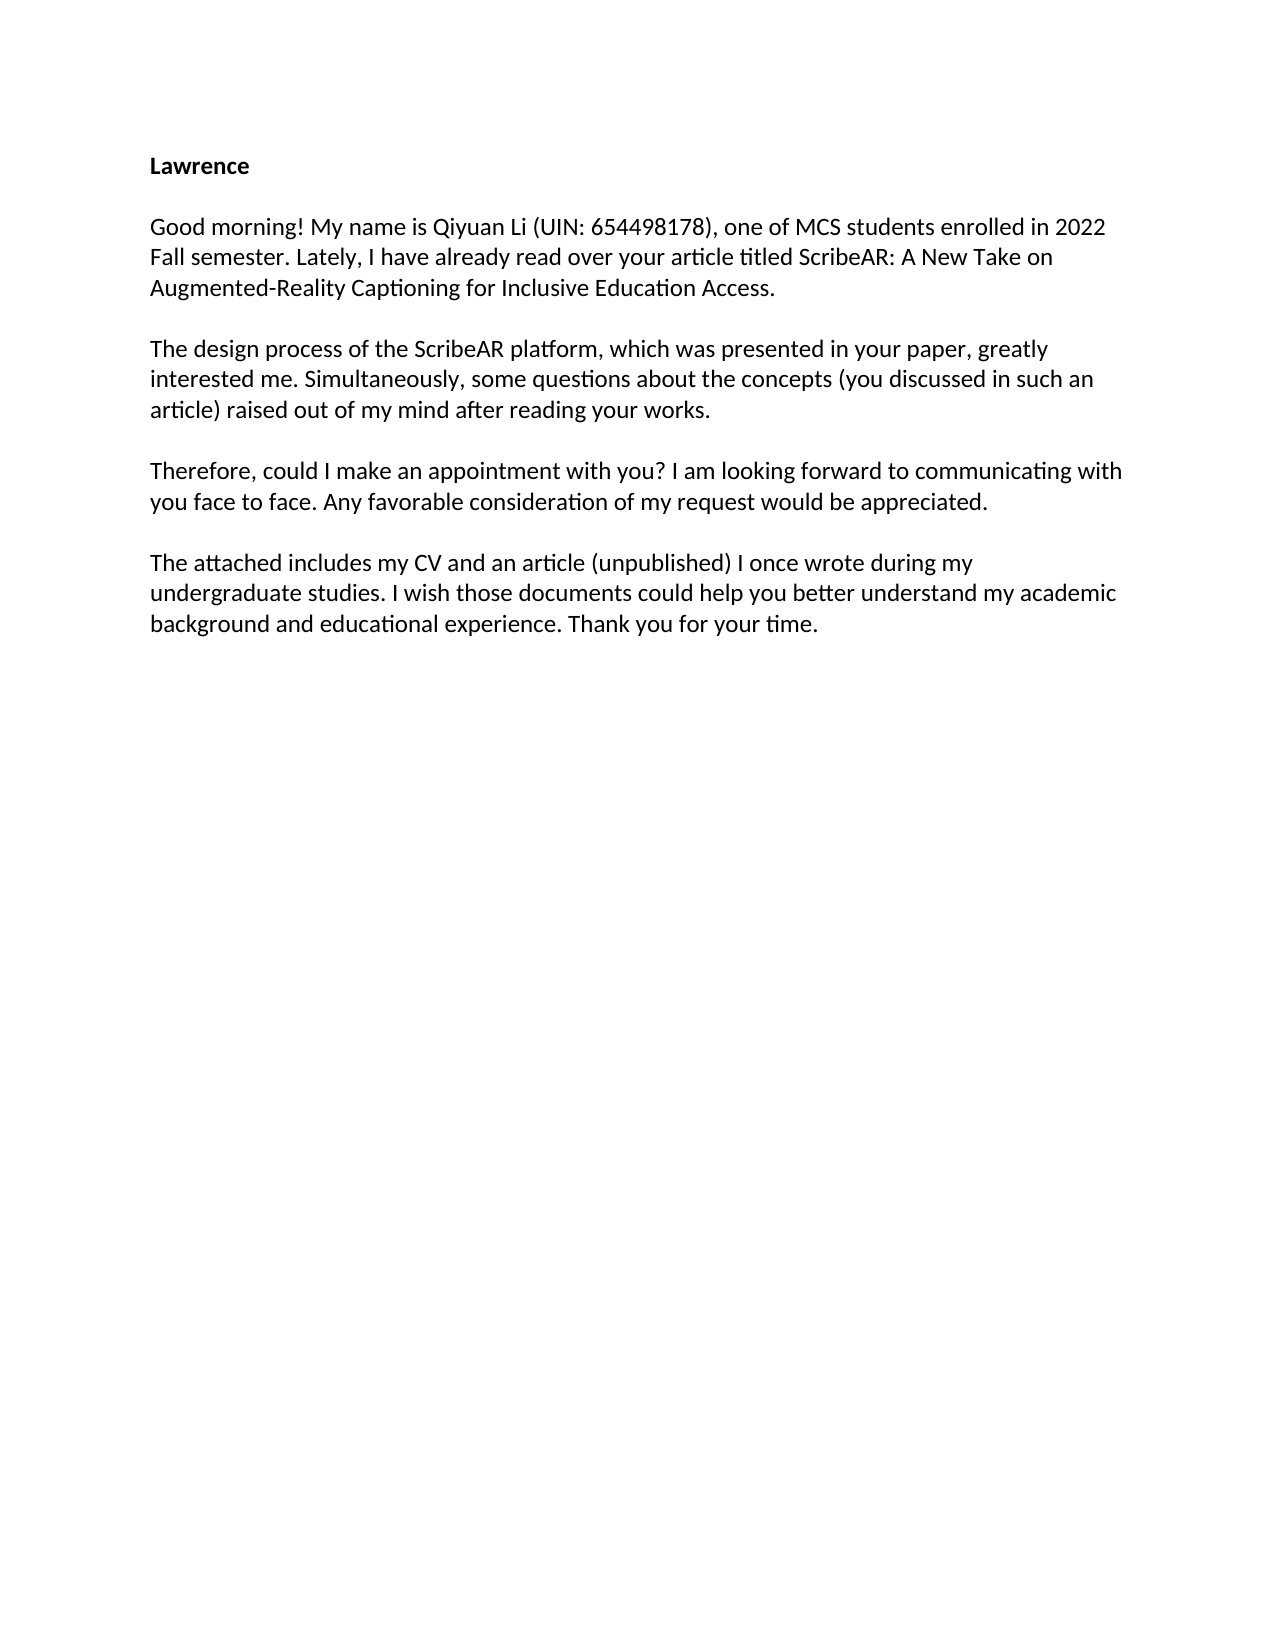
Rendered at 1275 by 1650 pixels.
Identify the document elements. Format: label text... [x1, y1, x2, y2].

text The attached includes my CV and an article (unpublished) I once wrote during my undergraduate studies. I wish those documents could help you better understand my academic background and educational experience. Thank you for your time. [150, 547, 1125, 638]
text Therefore, could I make an appointment with you? I am looking forward to communicating with you face to face. Any favorable consideration of my request would be appreciated. [150, 455, 1125, 516]
text Lawrence [150, 150, 1125, 181]
text The design process of the ScribeAR platform, which was presented in your paper, greatly interested me. Simultaneously, some questions about the concepts (you discussed in such an article) raised out of my mind after reading your works. [150, 333, 1125, 425]
text Good morning! My name is Qiyuan Li (UIN: 654498178), one of MCS students enrolled in 2022 Fall semester. Lately, I have already read over your article titled ScribeAR: A New Take on Augmented-Reality Captioning for Inclusive Education Access. [150, 211, 1125, 303]
